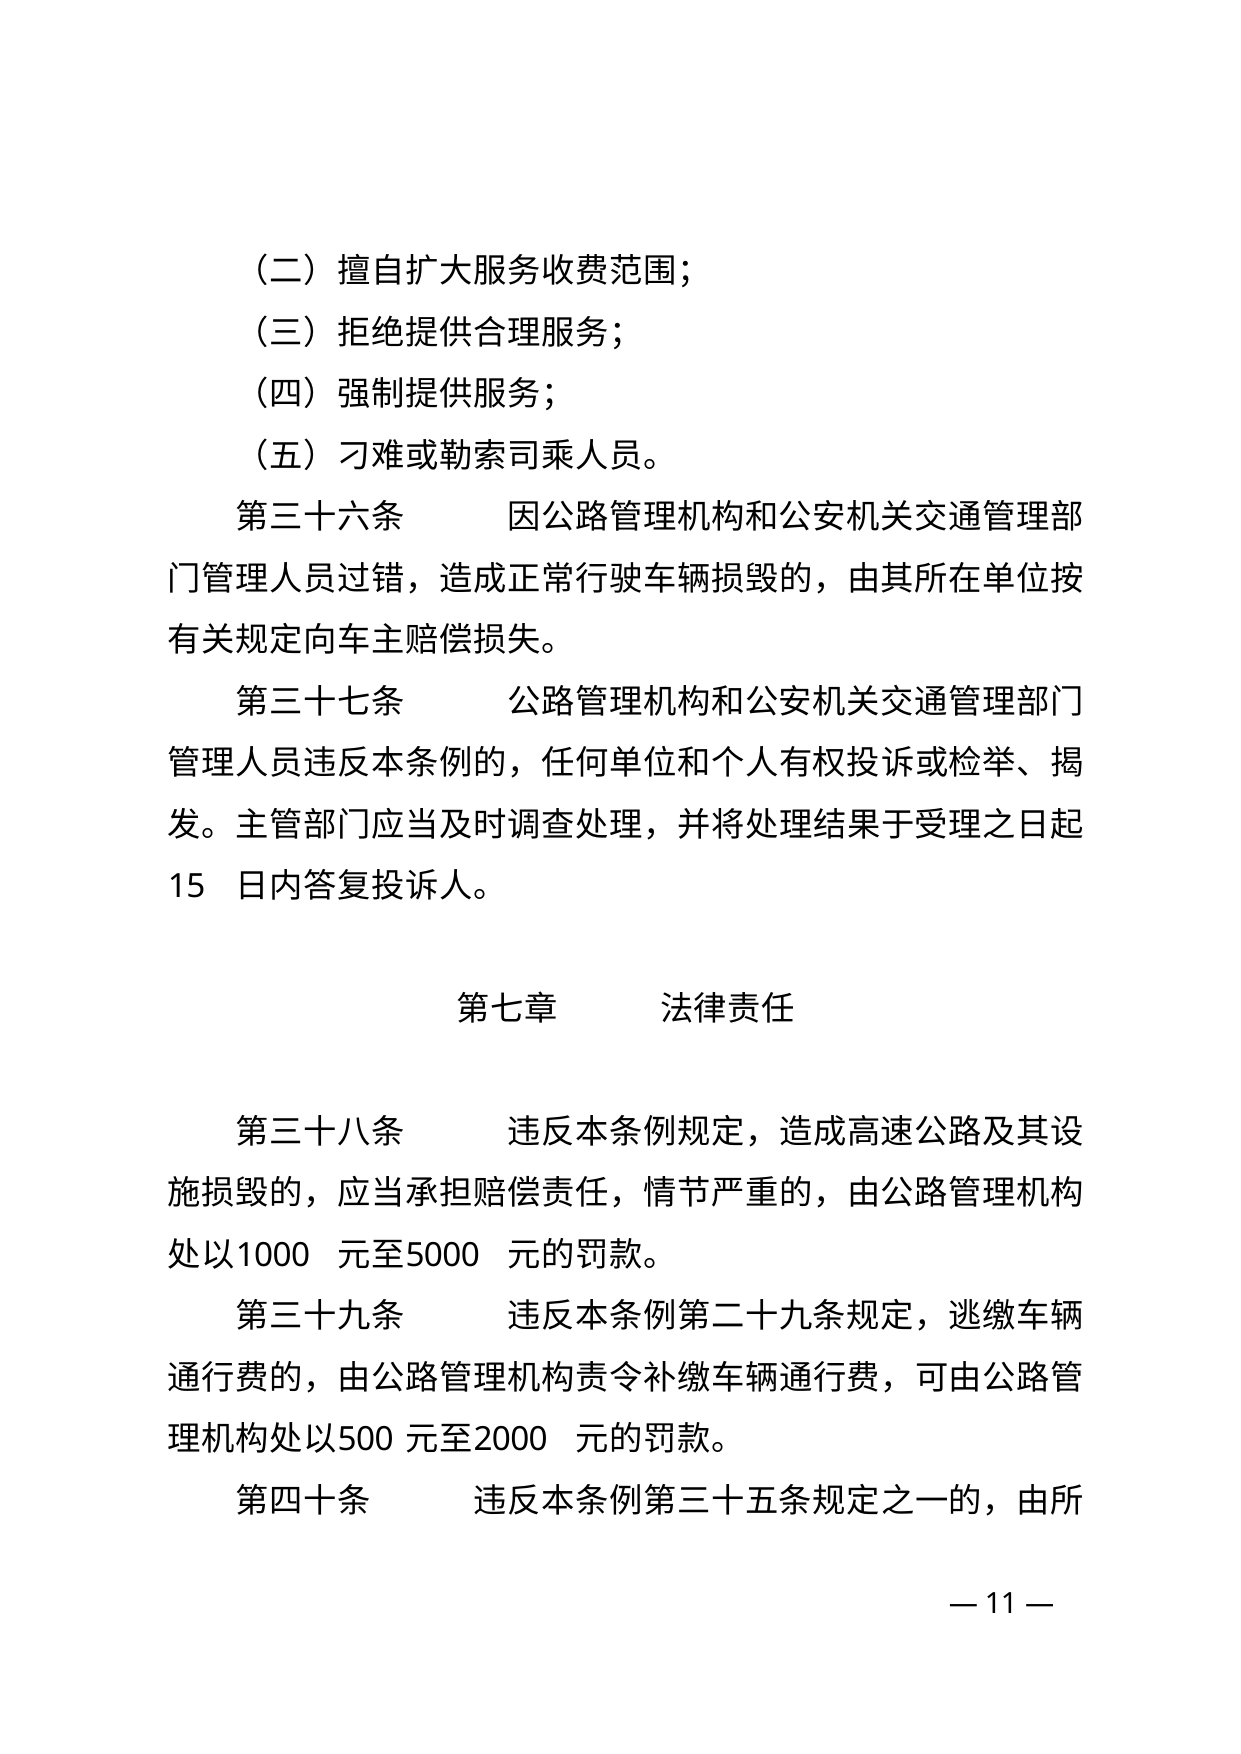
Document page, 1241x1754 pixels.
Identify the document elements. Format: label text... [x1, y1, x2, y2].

text （四）强制提供服务； [168, 361, 1084, 422]
text 第三十六条 因公路管理机构和公安机关交通管理部门管理人员过错，造成正常行驶车辆损毁的，由其所在单位按有关规定向车主赔偿损失。 [168, 483, 1084, 668]
text （三）拒绝提供合理服务； [168, 299, 1084, 361]
text 第七章 法律责任 [168, 975, 1084, 1037]
text 第三十九条 违反本条例第二十九条规定，逃缴车辆通行费的，由公路管理机构责令补缴车辆通行费，可由公路管理机构处以500元至2000元的罚款。 [168, 1282, 1084, 1467]
text 第三十八条 违反本条例规定，造成高速公路及其设施损毁的，应当承担赔偿责任，情节严重的，由公路管理机构处以1000元至5000元的罚款。 [168, 1098, 1084, 1282]
text （二）擅自扩大服务收费范围； [168, 238, 1084, 299]
text （五）刁难或勒索司乘人员。 [168, 422, 1084, 483]
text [168, 1467, 1084, 1528]
text 第三十七条 公路管理机构和公安机关交通管理部门管理人员违反本条例的，任何单位和个人有权投诉或检举、揭发。主管部门应当及时调查处理，并将处理结果于受理之日起15日内答复投诉人。 [168, 668, 1084, 914]
